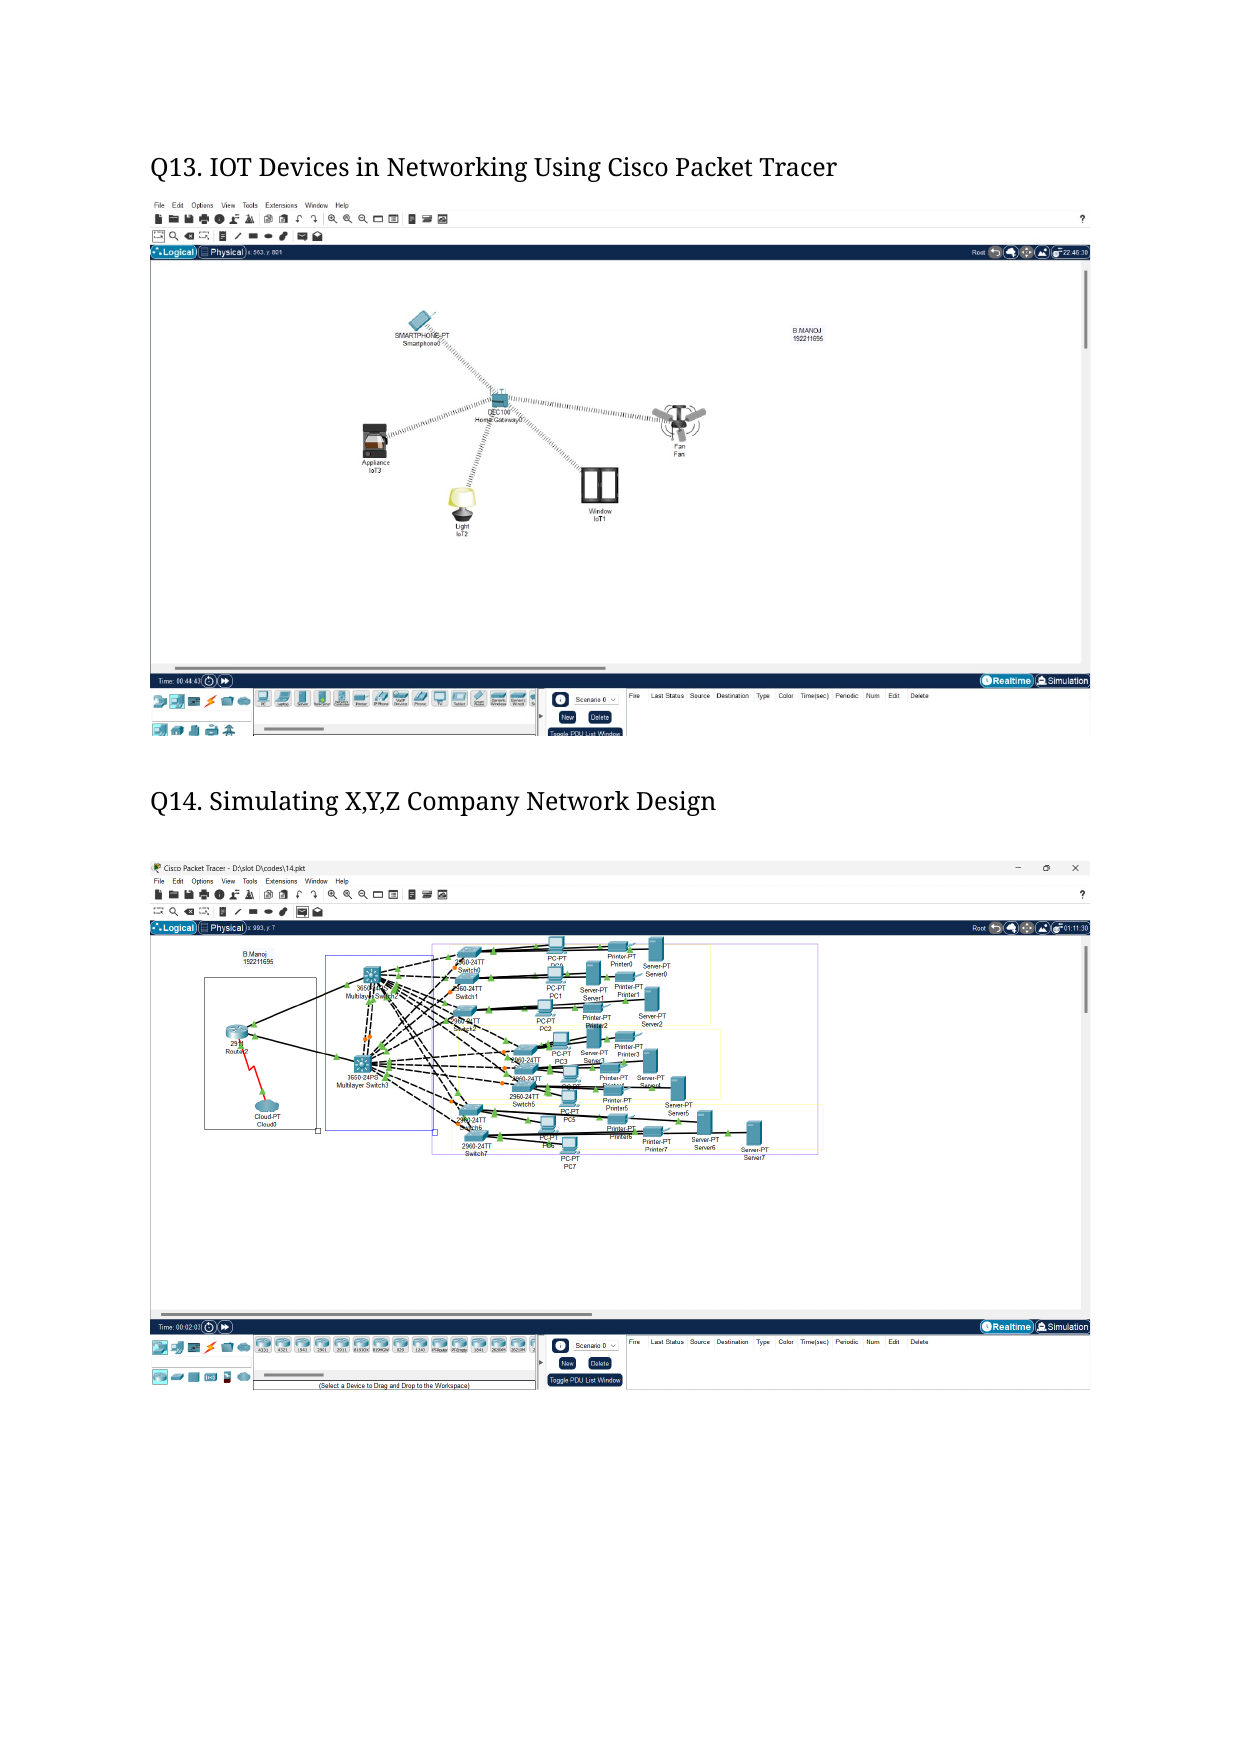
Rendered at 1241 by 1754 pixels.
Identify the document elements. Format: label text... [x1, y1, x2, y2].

picture [150, 201, 1091, 736]
picture [150, 861, 1091, 1390]
text Q14. Simulating X,Y,Z Company Network Design [150, 783, 1090, 817]
text Q13. IOT Devices in Networking Using Cisco Packet Tracer [150, 150, 1090, 184]
